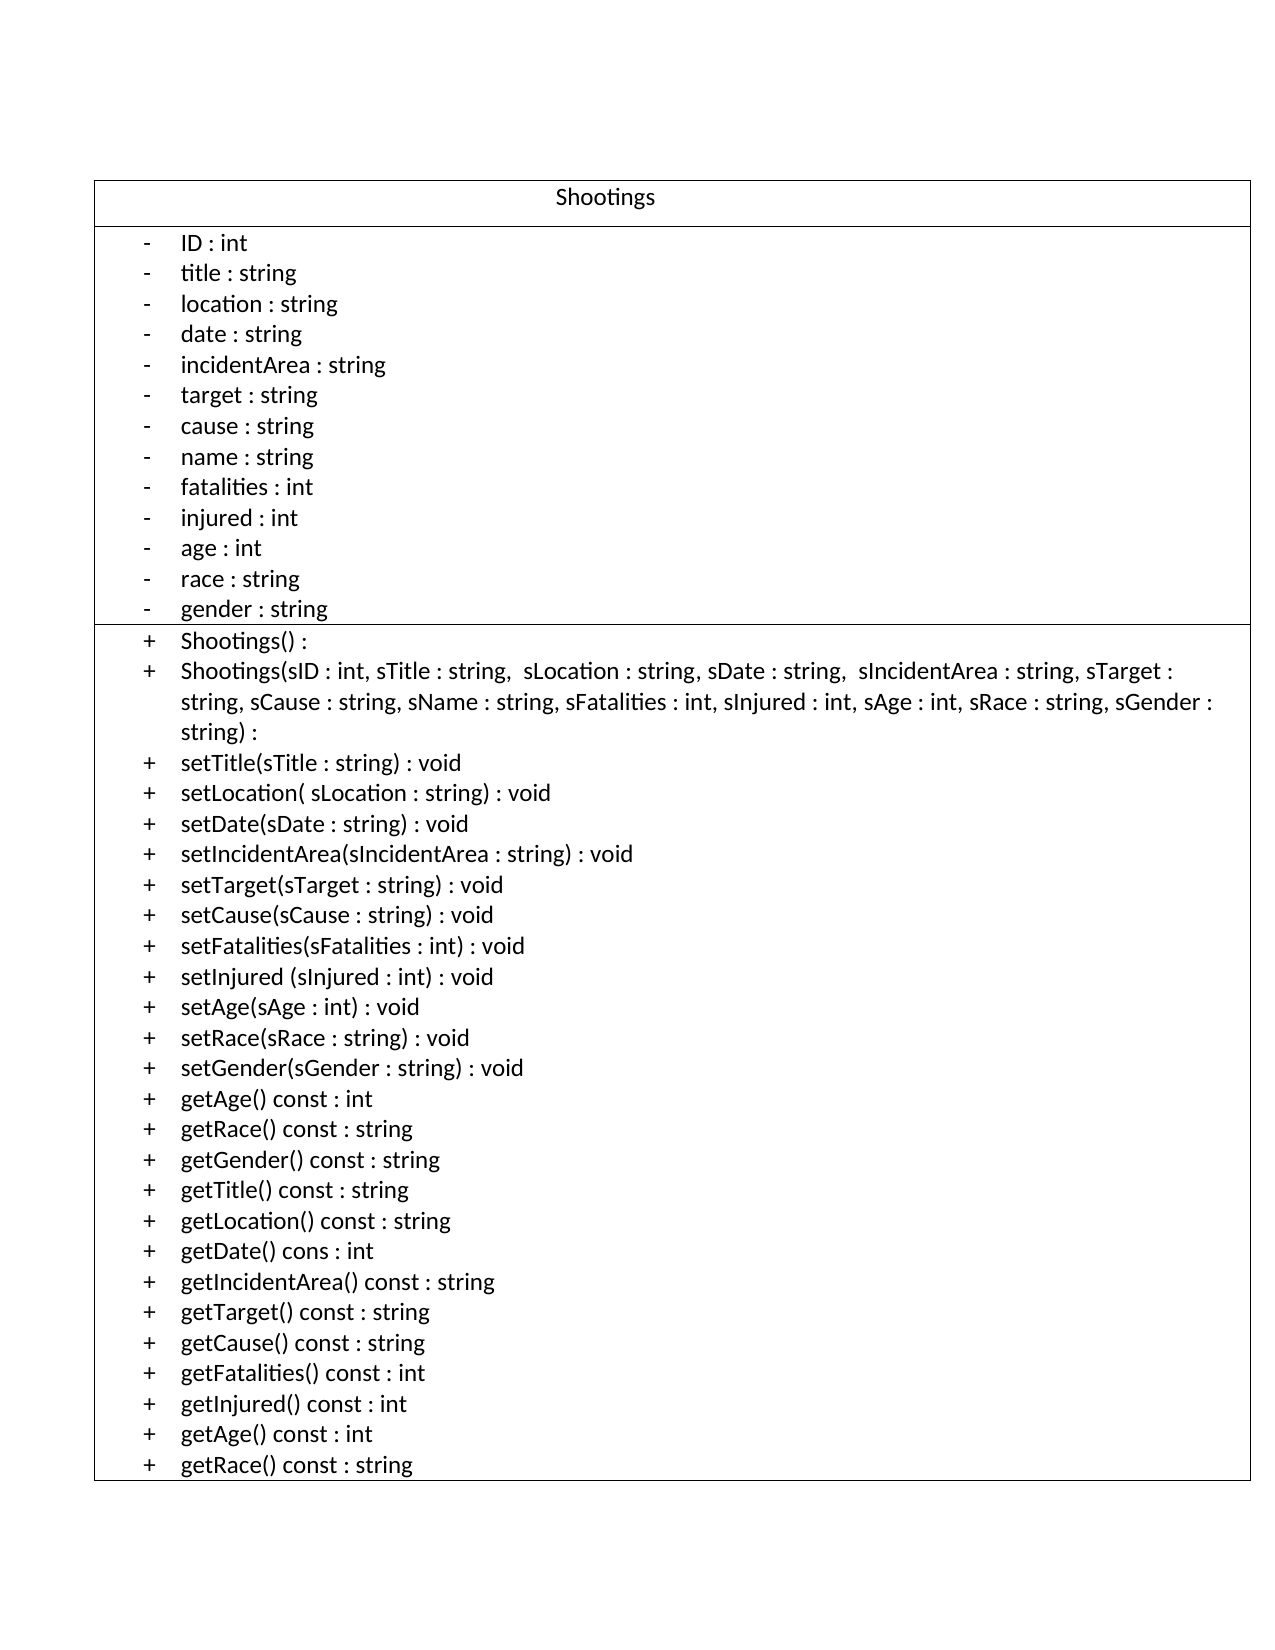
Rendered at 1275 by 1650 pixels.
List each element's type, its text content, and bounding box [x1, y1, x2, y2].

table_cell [95, 625, 1250, 1479]
table_header Shootings [95, 181, 1250, 226]
table_cell ID : int title : string location : string date : string incidentArea : string target : string cause : string name : string fatalities : int injured : int age : int race : string gender : string [95, 227, 1250, 624]
